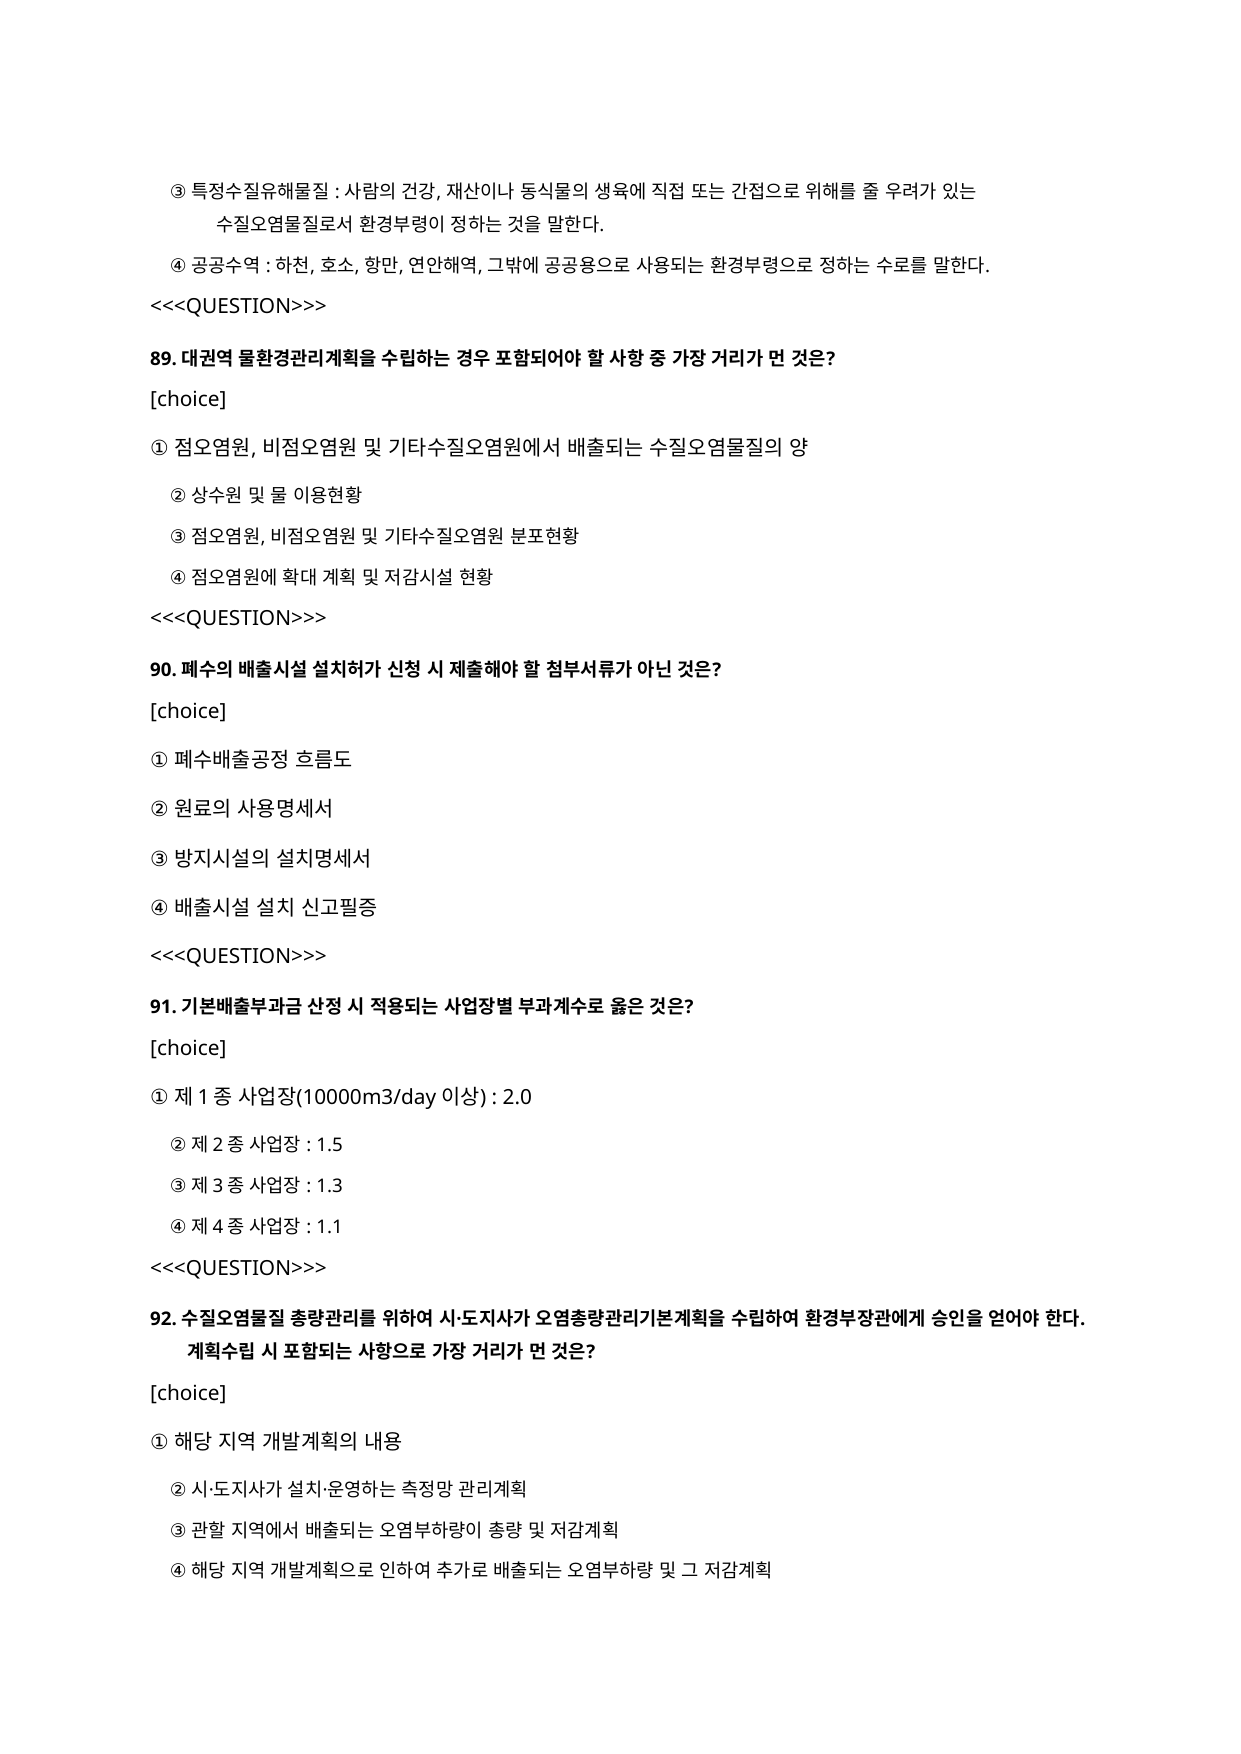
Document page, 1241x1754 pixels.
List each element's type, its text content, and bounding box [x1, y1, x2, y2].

text ② 시·도지사가 설치·운영하는 측정망 관리계획 [150, 1474, 1090, 1501]
text ① 폐수배출공정 흐름도 [150, 743, 1090, 773]
text ④ 점오염원에 확대 계획 및 저감시설 현황 [150, 563, 1090, 590]
text ③ 방지시설의 설치명세서 [150, 842, 1090, 872]
text ④ 제4종 사업장 : 1.1 [150, 1212, 1090, 1239]
text <<<QUESTION>>> [150, 603, 1090, 632]
text [choice] [150, 1033, 1090, 1062]
text 92. 수질오염물질 총량관리를 위하여 시·도지사가 오염총량관리기본계획을 수립하여 환경부장관에게 승인을 얻어야 한다. 계획수립 시 포함되는 사항으로 가장 거리가 먼 것은? [150, 1304, 1090, 1364]
text <<<QUESTION>>> [150, 1253, 1090, 1281]
text ③ 특정수질유해물질 : 사람의 건강, 재산이나 동식물의 생육에 직접 또는 간접으로 위해를 줄 우려가 있는 수질오염물질로서 환경부령이 정하는 것을 말한다. [150, 177, 1090, 237]
text <<<QUESTION>>> [150, 941, 1090, 969]
text ④ 배출시설 설치 신고필증 [150, 891, 1090, 922]
text [choice] [150, 696, 1090, 724]
text ② 제2종 사업장 : 1.5 [150, 1130, 1090, 1157]
text ③ 제3종 사업장 : 1.3 [150, 1171, 1090, 1198]
text ② 원료의 사용명세서 [150, 793, 1090, 823]
text ① 제1종 사업장(10000m3/day 이상) : 2.0 [150, 1080, 1090, 1111]
text ② 상수원 및 물 이용현황 [150, 481, 1090, 508]
text ③ 관할 지역에서 배출되는 오염부하량이 총량 및 저감계획 [150, 1515, 1090, 1542]
text [choice] [150, 384, 1090, 412]
text <<<QUESTION>>> [150, 292, 1090, 320]
text 91. 기본배출부과금 산정 시 적용되는 사업장별 부과계수로 옳은 것은? [150, 992, 1090, 1019]
text 90. 폐수의 배출시설 설치허가 신청 시 제출해야 할 첨부서류가 아닌 것은? [150, 655, 1090, 682]
text ③ 점오염원, 비점오염원 및 기타수질오염원 분포현황 [150, 522, 1090, 549]
text ④ 공공수역 : 하천, 호소, 항만, 연안해역, 그밖에 공공용으로 사용되는 환경부령으로 정하는 수로를 말한다. [150, 251, 1090, 278]
text ① 점오염원, 비점오염원 및 기타수질오염원에서 배출되는 수질오염물질의 양 [150, 431, 1090, 462]
text [choice] [150, 1378, 1090, 1406]
text ① 해당 지역 개발계획의 내용 [150, 1425, 1090, 1455]
text ④ 해당 지역 개발계획으로 인하여 추가로 배출되는 오염부하량 및 그 저감계획 [150, 1556, 1090, 1583]
text 89. 대권역 물환경관리계획을 수립하는 경우 포함되어야 할 사항 중 가장 거리가 먼 것은? [150, 343, 1090, 370]
